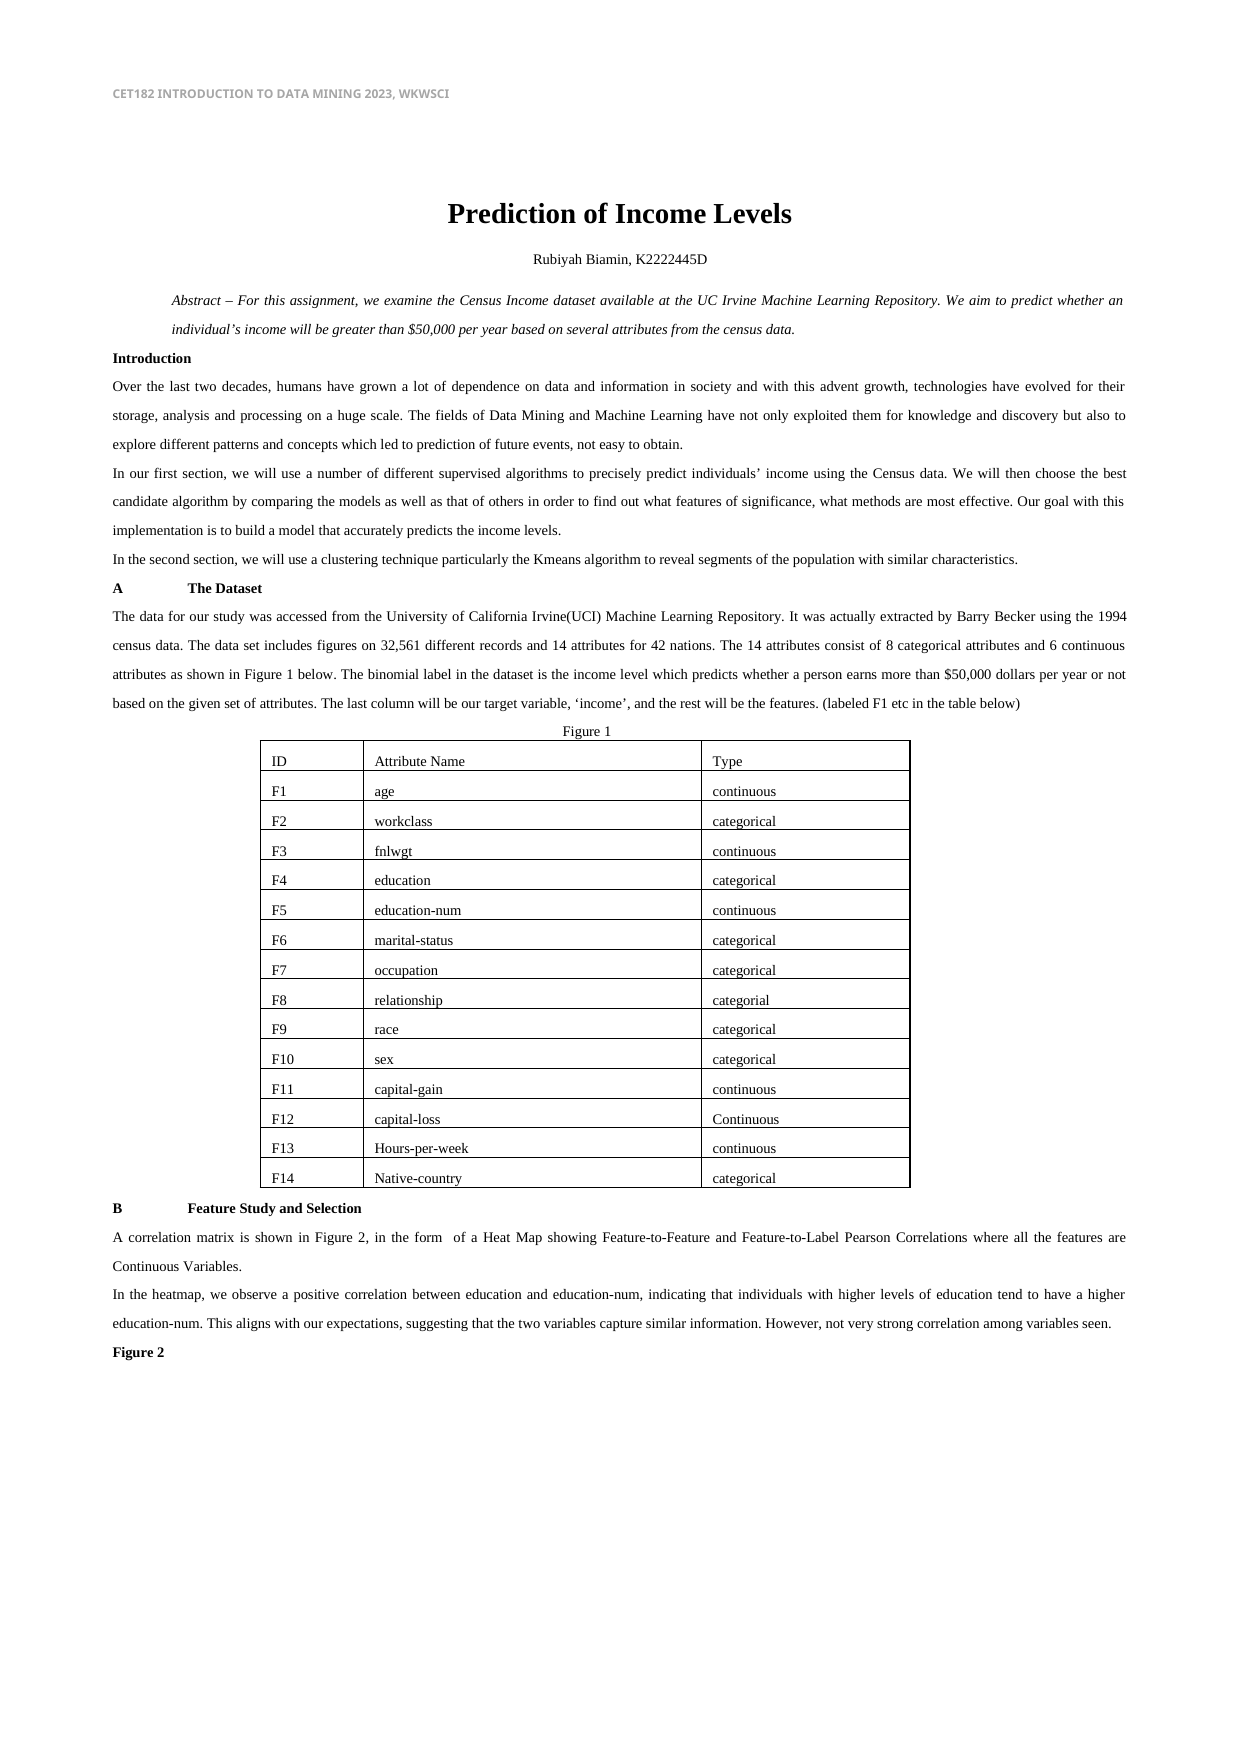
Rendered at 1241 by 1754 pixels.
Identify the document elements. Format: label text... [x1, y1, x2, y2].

text A The Dataset [112, 567, 1128, 596]
table_cell categorical [702, 950, 909, 978]
table_header ID [261, 741, 363, 770]
text Figure 1 [112, 711, 1128, 740]
text Figure 2 [112, 1332, 1128, 1360]
table_cell F6 [261, 920, 363, 948]
table_cell F10 [261, 1039, 363, 1068]
text The data for our study was accessed from the University of California Irvine(UCI) Machine Learning Repository. It was actually extracted by Barry Becker using the 1994 census data. The data set includes figures on 32,561 different records and 14 attributes for 42 nations. The 14 attributes consist of 8 categorical attributes and 6 continuous attributes as shown in Figure 1 below. The binomial label in the dataset is the income level which predicts whether a person earns more than $50,000 dollars per year or not based on the given set of attributes. The last column will be our target variable, ‘income’, and the rest will be the features. (labeled F1 etc in the table below) [112, 596, 1128, 711]
table_cell F2 [261, 801, 363, 829]
table_cell F11 [261, 1069, 363, 1097]
table_cell capital-loss [364, 1099, 701, 1127]
text Introduction [112, 337, 1128, 366]
table_cell fnlwgt [364, 830, 701, 859]
text Over the last two decades, humans have grown a lot of dependence on data and information in society and with this advent growth, technologies have evolved for their storage, analysis and processing on a huge scale. The fields of Data Mining and Machine Learning have not only exploited them for knowledge and discovery but also to explore different patterns and concepts which led to prediction of future events, not easy to obtain. [112, 366, 1128, 452]
table_cell F13 [261, 1128, 363, 1157]
table_cell occupation [364, 950, 701, 978]
text In our first section, we will use a number of different supervised algorithms to precisely predict individuals’ income using the Census data. We will then choose the best candidate algorithm by comparing the models as well as that of others in order to find out what features of significance, what methods are most effective. Our goal with this implementation is to build a model that accurately predicts the income levels. [112, 452, 1128, 539]
table_header Type [702, 741, 909, 770]
table_cell F8 [261, 979, 363, 1008]
text In the second section, we will use a clustering technique particularly the Kmeans algorithm to reveal segments of the population with similar characteristics. [112, 539, 1128, 567]
text Abstract – For this assignment, we examine the Census Income dataset available at the UC Irvine Machine Learning Repository. We aim to predict whether an individual’s income will be greater than $50,000 per year based on several attributes from the census data. [171, 280, 1128, 337]
table_cell categorical [702, 801, 909, 829]
table_cell Hours-per-week [364, 1128, 701, 1157]
table_cell continuous [702, 771, 909, 799]
table_cell categorical [702, 1039, 909, 1068]
table_cell F14 [261, 1158, 363, 1187]
table_cell race [364, 1009, 701, 1038]
table_cell categorical [702, 1009, 909, 1038]
table_cell sex [364, 1039, 701, 1068]
table_cell F12 [261, 1099, 363, 1127]
table_header Attribute Name [364, 741, 701, 770]
table_cell continuous [702, 830, 909, 859]
table_cell Continuous [702, 1099, 909, 1127]
table_cell categorical [702, 1158, 909, 1187]
text A correlation matrix is shown in Figure 2, in the form of a Heat Map showing Feature-to-Feature and Feature-to-Label Pearson Correlations where all the features are Continuous Variables. [112, 1217, 1128, 1274]
table_cell Native-country [364, 1158, 701, 1187]
table_cell F1 [261, 771, 363, 799]
table_cell education [364, 860, 701, 889]
text B Feature Study and Selection [112, 1188, 1128, 1217]
table_cell capital-gain [364, 1069, 701, 1097]
table_cell F9 [261, 1009, 363, 1038]
table_cell categorical [702, 860, 909, 889]
text In the heatmap, we observe a positive correlation between education and education-num, indicating that individuals with higher levels of education tend to have a higher education-num. This aligns with our expectations, suggesting that the two variables capture similar information. However, not very strong correlation among variables seen. [112, 1274, 1128, 1332]
table_cell categorical [702, 920, 909, 948]
table_cell marital-status [364, 920, 701, 948]
table_cell continuous [702, 1069, 909, 1097]
table_cell F5 [261, 890, 363, 919]
table_cell workclass [364, 801, 701, 829]
table_cell age [364, 771, 701, 799]
subtitle Prediction of Income Levels [112, 173, 1128, 230]
table_cell categorial [702, 979, 909, 1008]
table_cell education-num [364, 890, 701, 919]
table_cell relationship [364, 979, 701, 1008]
table_cell continuous [702, 1128, 909, 1157]
table_cell F4 [261, 860, 363, 889]
table_cell F7 [261, 950, 363, 978]
text Rubiyah Biamin, K2222445D [112, 238, 1128, 267]
table_cell continuous [702, 890, 909, 919]
table_cell F3 [261, 830, 363, 859]
